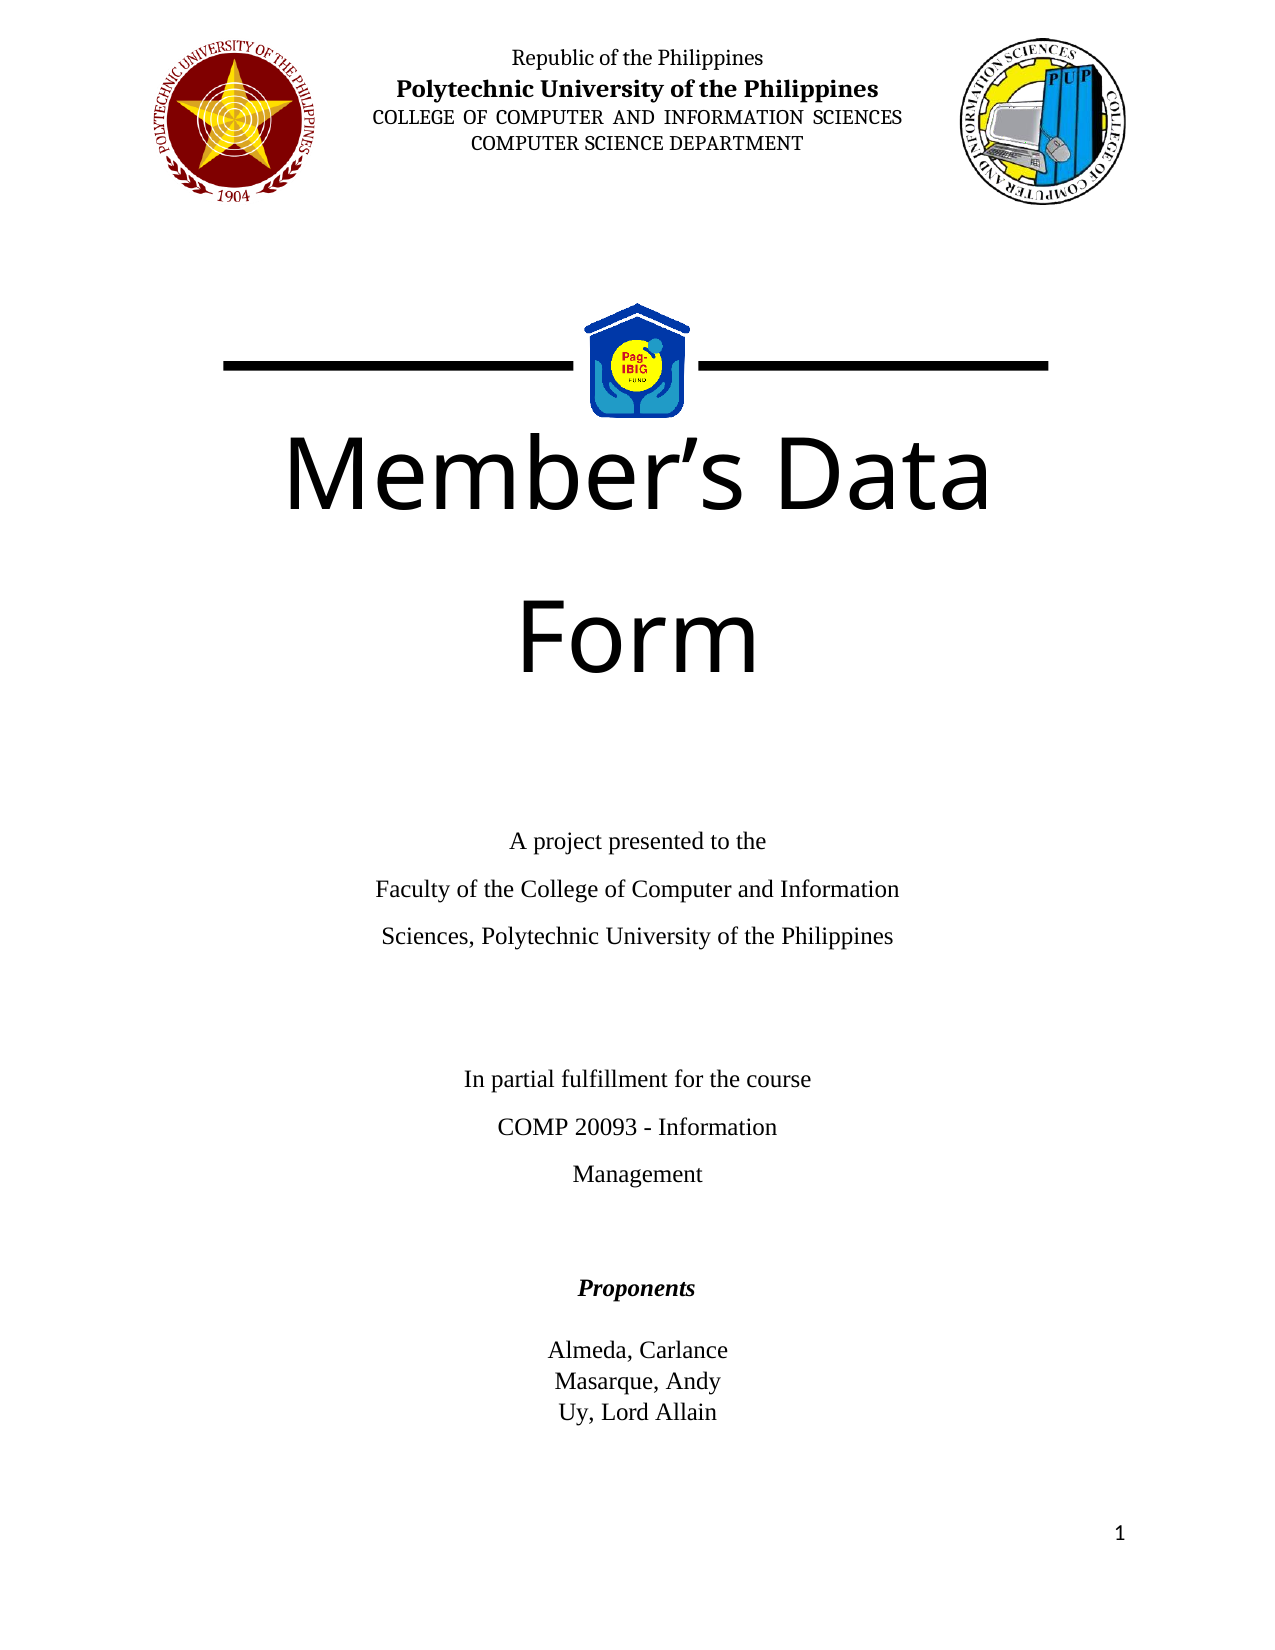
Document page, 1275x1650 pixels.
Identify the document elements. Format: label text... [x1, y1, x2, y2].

text Almeda, Carlance Masarque, Andy Uy, Lord Allain [547, 1335, 728, 1426]
text A project presented to the [233, 826, 1043, 855]
text Faculty of the College of Computer and Information Sciences, Polytechnic University of the Philippines [325, 874, 949, 950]
picture [959, 38, 1126, 205]
text In partial fulfillment for the course COMP 20093 - Information Management [429, 1064, 845, 1188]
picture [150, 38, 317, 205]
title Member’s Data Form [233, 402, 1043, 702]
picture [584, 303, 690, 402]
text Proponents [233, 1273, 1043, 1302]
